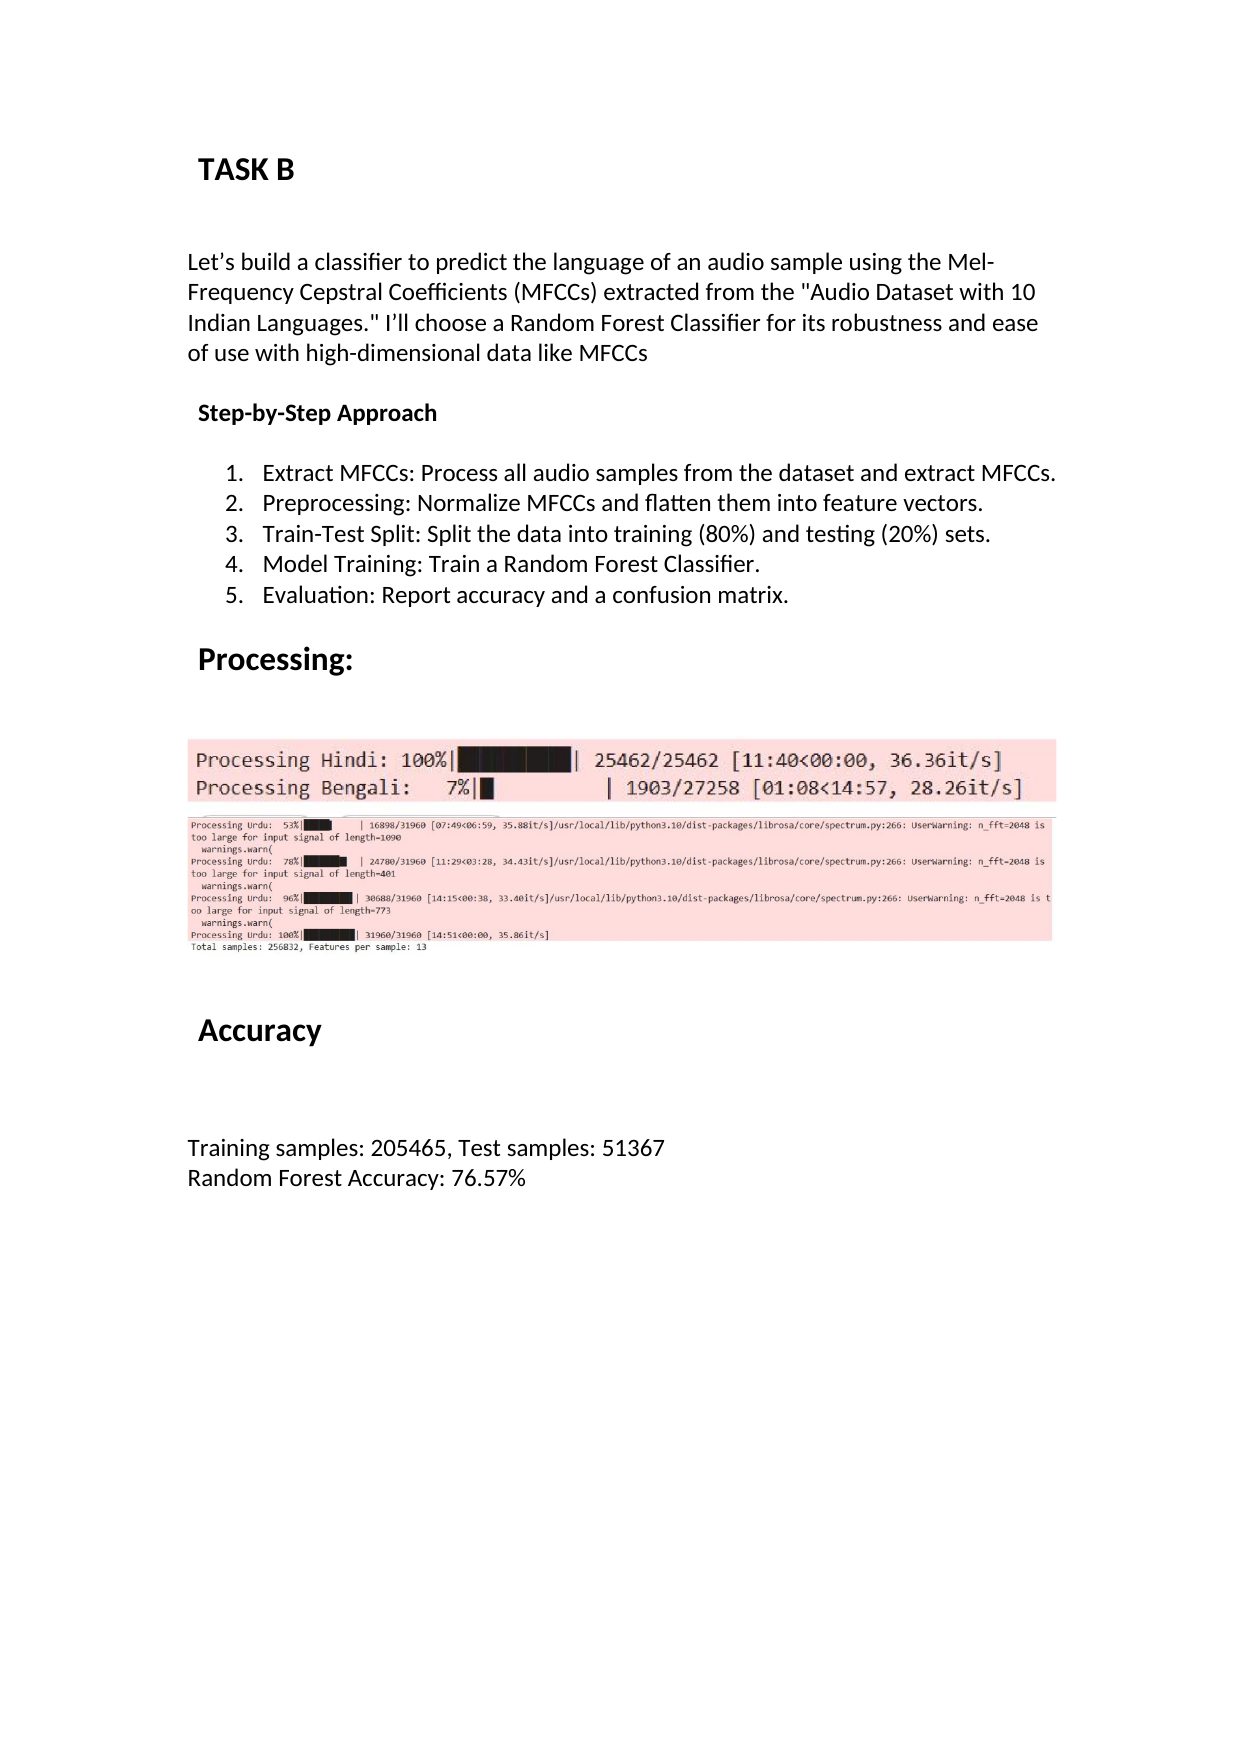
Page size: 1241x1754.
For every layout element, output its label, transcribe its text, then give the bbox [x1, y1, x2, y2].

text Let’s build a classifier to predict the language of an audio sample using the Mel- Frequency Cepstral Coefficients (MFCCs) extracted from the "Audio Dataset with 10 Indian Languages." I’ll choose a Random Forest Classifier for its robustness and ease of use with high-dimensional data like MFCCs [187, 246, 1046, 368]
text Training samples: 205465, Test samples: 51367 Random Forest Accuracy: 76.57% [187, 1132, 744, 1193]
subtitle Step-by-Step Approach [187, 397, 1063, 427]
list Preprocessing: Normalize MFCCs and flatten them into feature vectors. [225, 487, 1063, 518]
list Train-Test Split: Split the data into training (80%) and testing (20%) sets. [225, 518, 1063, 548]
subtitle TASK B [187, 148, 1063, 189]
picture [187, 736, 1057, 957]
list Evaluation: Report accuracy and a confusion matrix. [225, 579, 1063, 609]
list Model Training: Train a Random Forest Classifier. [225, 548, 1063, 579]
subtitle Accuracy [187, 1008, 1063, 1049]
list Extract MFCCs: Process all audio samples from the dataset and extract MFCCs. [225, 457, 1063, 487]
subtitle Processing: [187, 638, 1063, 679]
